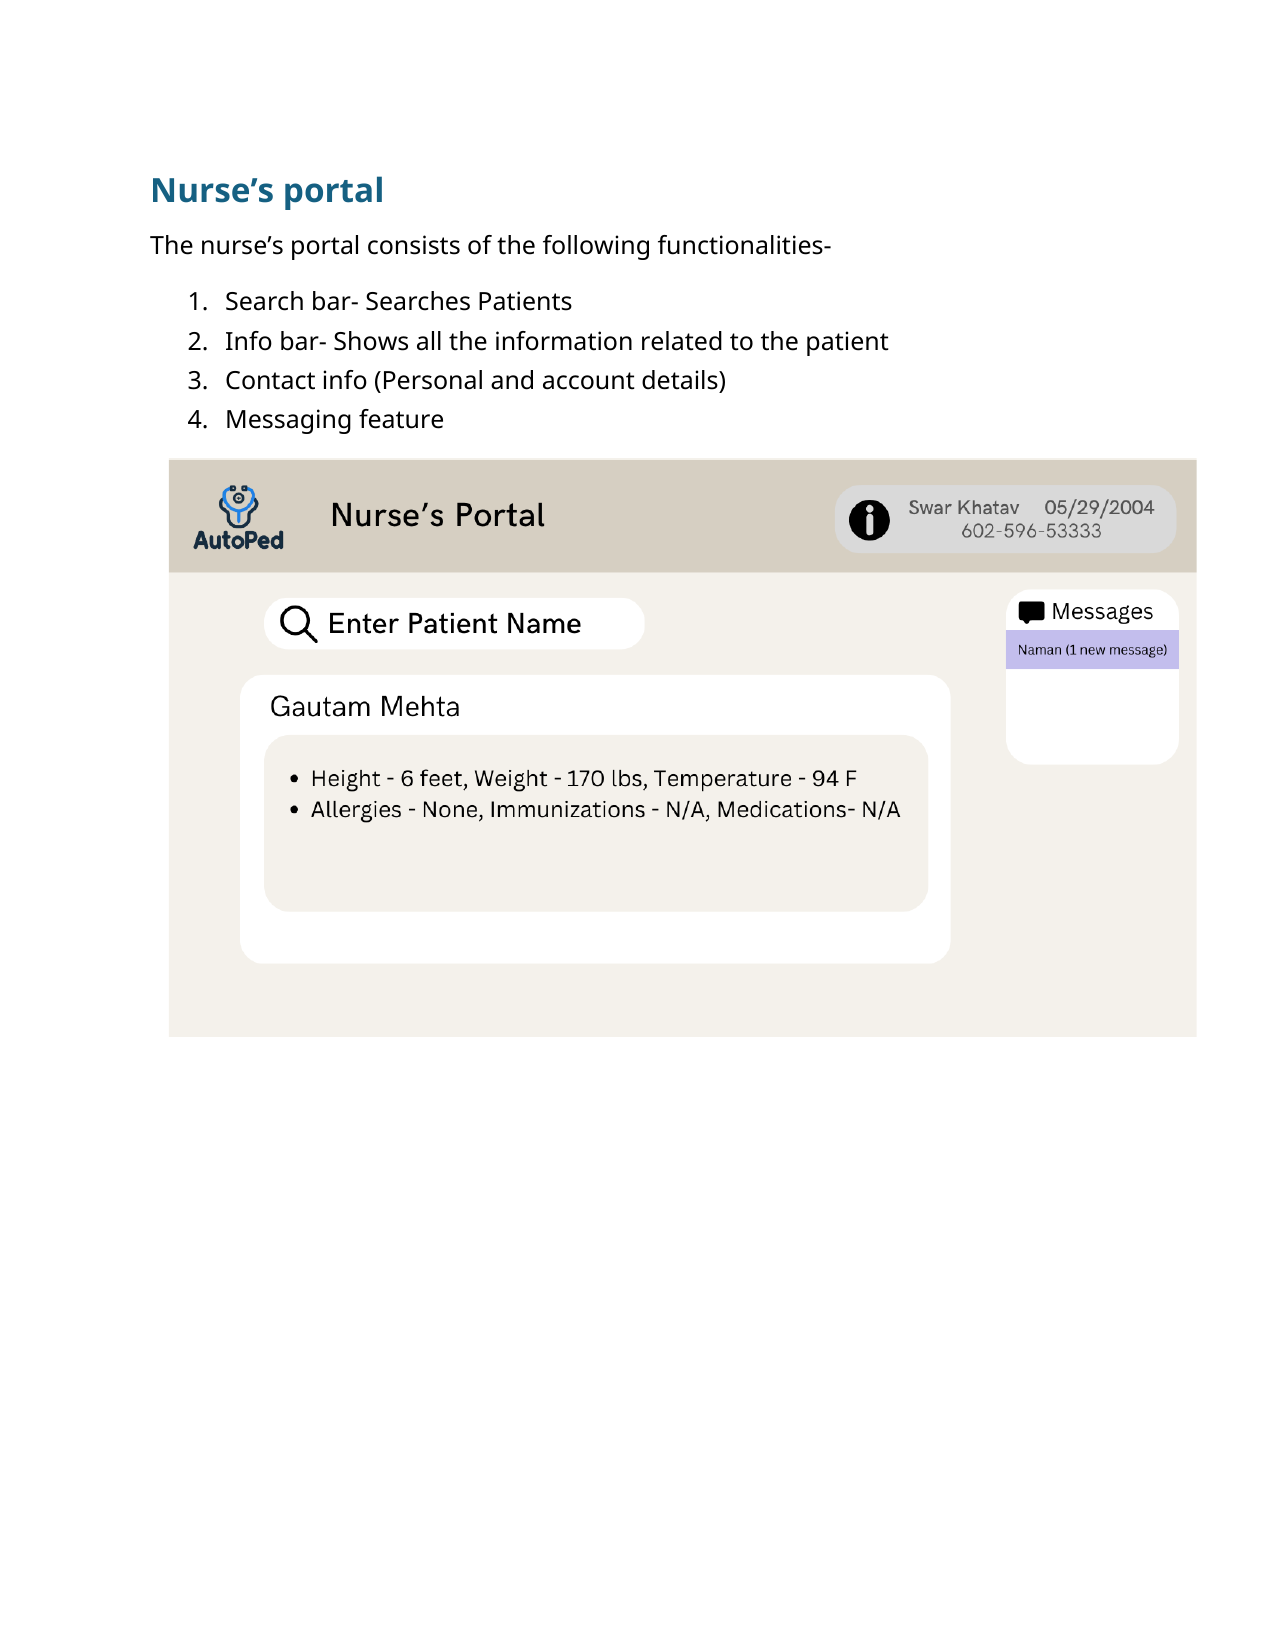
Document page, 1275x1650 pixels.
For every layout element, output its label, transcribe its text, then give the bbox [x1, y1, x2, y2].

list Messaging feature [187, 402, 1125, 436]
list Info bar- Shows all the information related to the patient [187, 323, 1125, 357]
list Contact info (Personal and account details) [187, 363, 1125, 397]
text The nurse’s portal consists of the following functionalities- [150, 228, 1125, 262]
list Search bar- Searches Patients [187, 284, 1125, 318]
subtitle Nurse’s portal [150, 167, 1125, 212]
